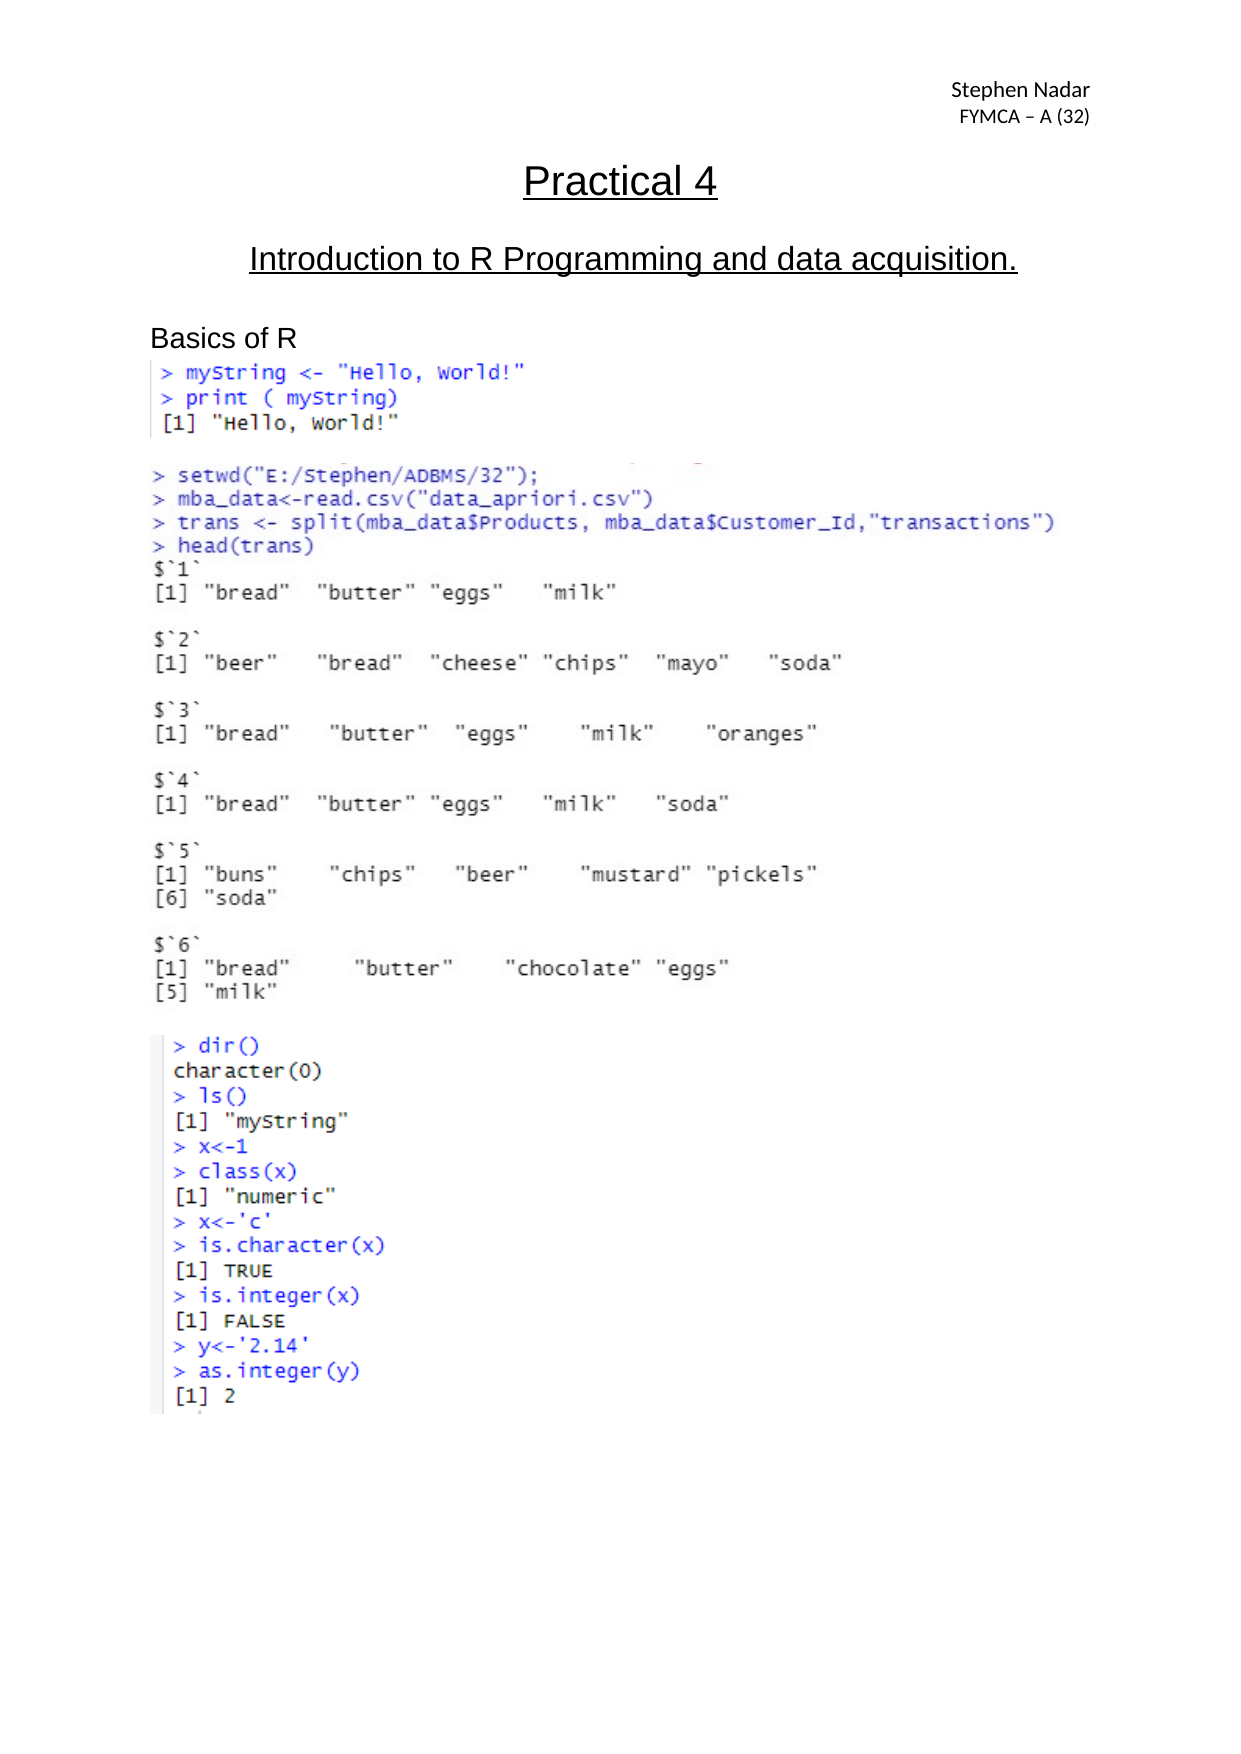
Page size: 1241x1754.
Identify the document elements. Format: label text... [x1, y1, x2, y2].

text Introduction to R Programming and data acquisition. [212, 239, 1055, 277]
picture [150, 463, 1061, 1010]
picture [150, 1035, 413, 1414]
text Practical 4 [150, 156, 1090, 204]
text Basics of R [150, 321, 1090, 355]
picture [150, 360, 554, 438]
